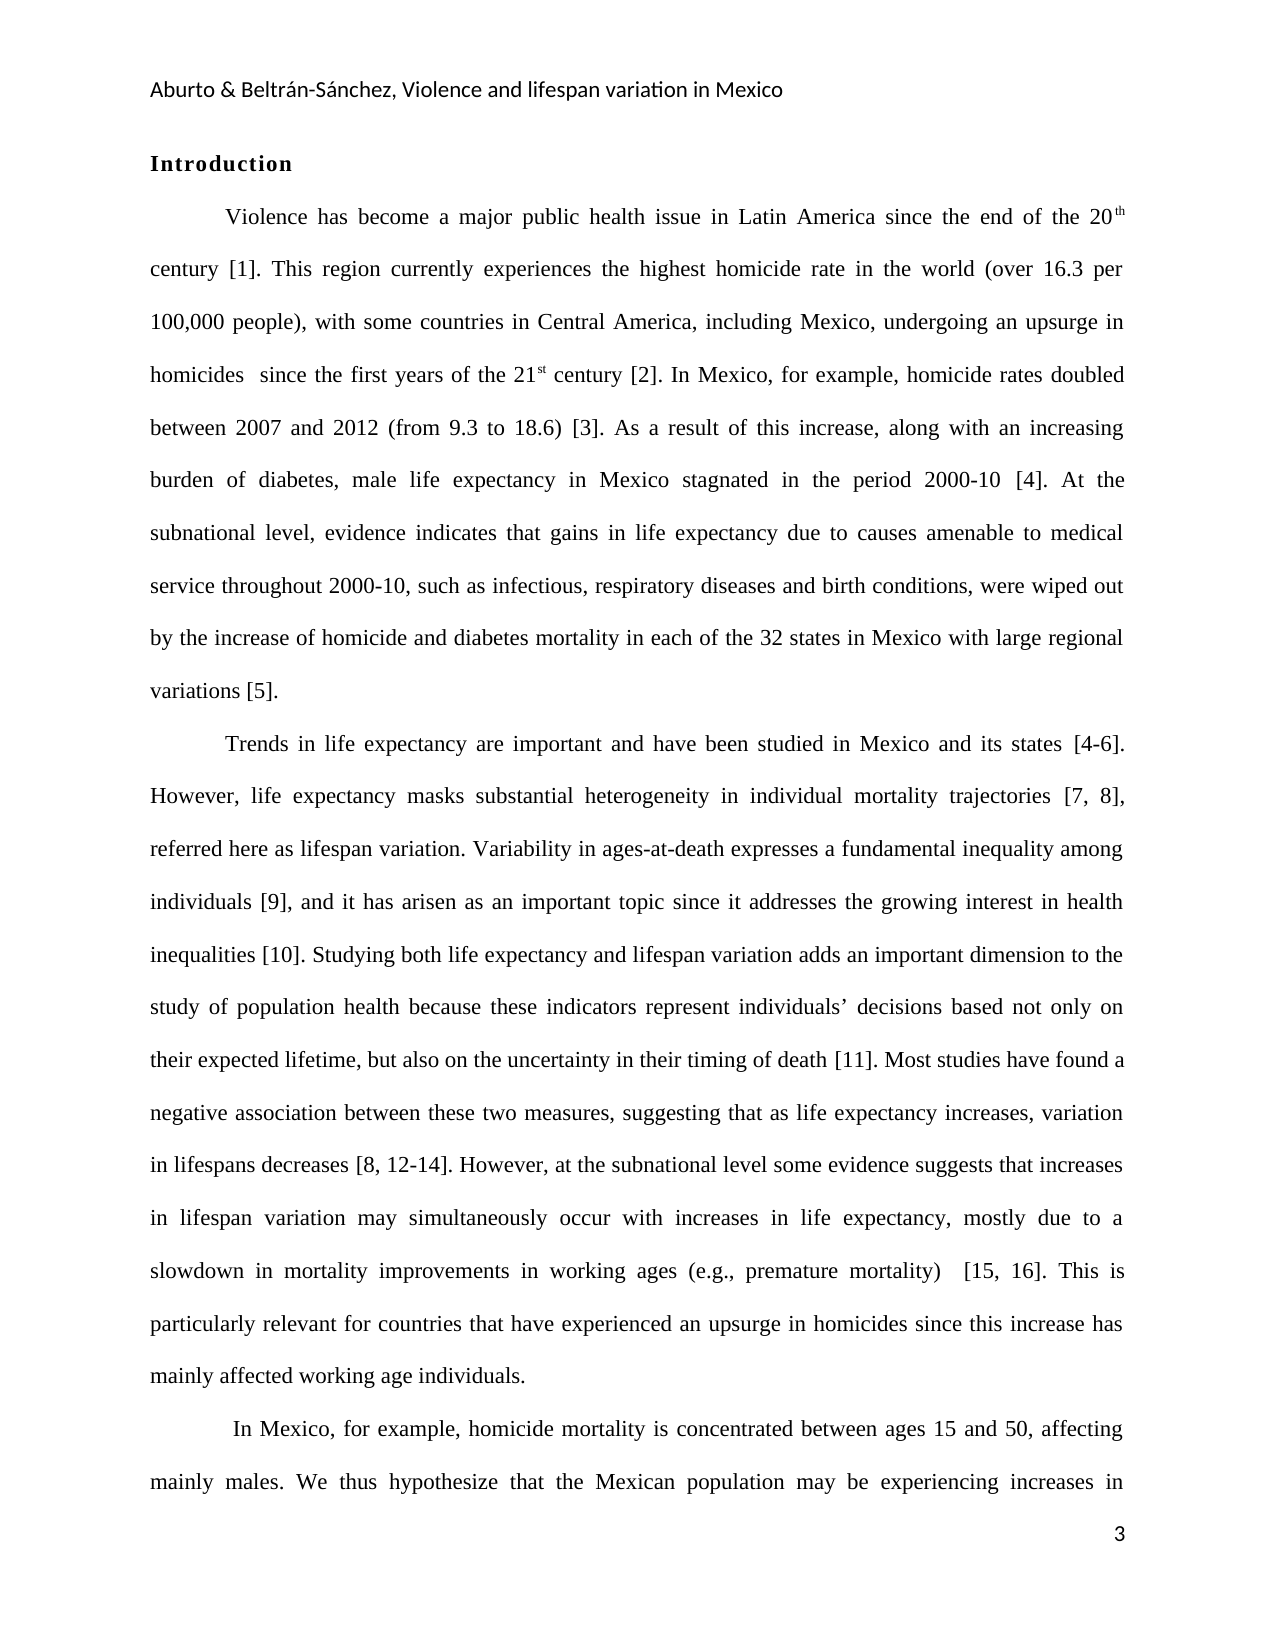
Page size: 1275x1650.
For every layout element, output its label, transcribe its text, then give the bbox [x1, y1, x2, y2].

subtitle Introduction [150, 150, 1125, 176]
text Violence has become a major public health issue in Latin America since the end of the 20th century [1]. This region currently experiences the highest homicide rate in the world (over 16.3 per 100,000 people), with some countries in Central America, including Mexico, undergoing an upsurge in homicides since the first years of the 21st century [2]. In Mexico, for example, homicide rates doubled between 2007 and 2012 (from 9.3 to 18.6) [3]. As a result of this increase, along with an increasing burden of diabetes, male life expectancy in Mexico stagnated in the period 2000-10 [4]. At the subnational level, evidence indicates that gains in life expectancy due to causes amenable to medical service throughout 2000-10, such as infectious, respiratory diseases and birth conditions, were wiped out by the increase of homicide and diabetes mortality in each of the 32 states in Mexico with large regional variations [5]. [150, 203, 1125, 703]
text Trends in life expectancy are important and have been studied in Mexico and its states [4-6]. However, life expectancy masks substantial heterogeneity in individual mortality trajectories [7, 8], referred here as lifespan variation. Variability in ages-at-death expresses a fundamental inequality among individuals [9], and it has arisen as an important topic since it addresses the growing interest in health inequalities [10]. Studying both life expectancy and lifespan variation adds an important dimension to the study of population health because these indicators represent individuals’ decisions based not only on their expected lifetime, but also on the uncertainty in their timing of death [11]. Most studies have found a negative association between these two measures, suggesting that as life expectancy increases, variation in lifespans decreases [8, 12-14]. However, at the subnational level some evidence suggests that increases in lifespan variation may simultaneously occur with increases in life expectancy, mostly due to a slowdown in mortality improvements in working ages (e.g., premature mortality) [15, 16]. This is particularly relevant for countries that have experienced an upsurge in homicides since this increase has mainly affected working age individuals. [150, 730, 1125, 1389]
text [150, 1415, 1125, 1494]
